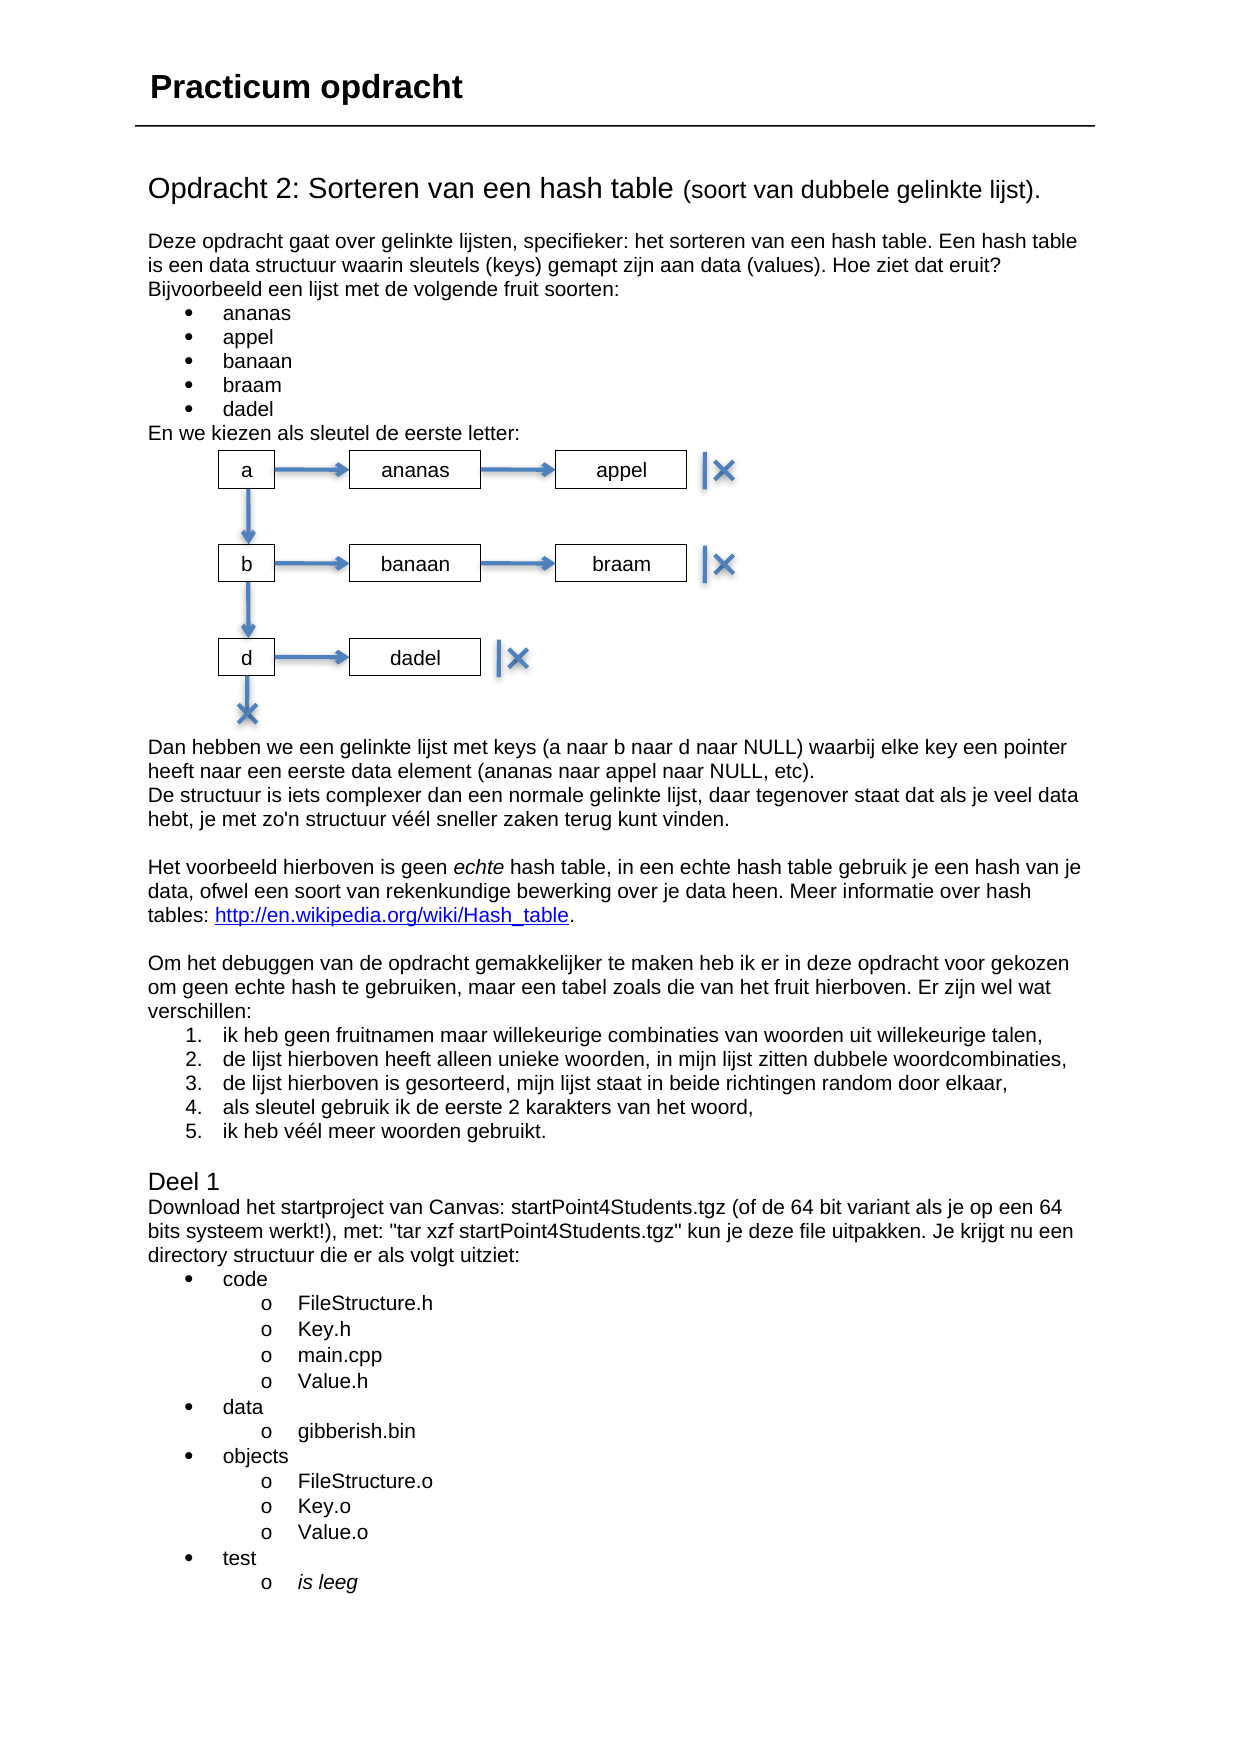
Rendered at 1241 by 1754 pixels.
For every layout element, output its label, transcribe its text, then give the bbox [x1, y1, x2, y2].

list data [185, 1394, 1093, 1418]
list is leeg [260, 1570, 1093, 1596]
list banaan [185, 349, 1093, 373]
subtitle Deel 1 [148, 1166, 1093, 1195]
list objects [185, 1444, 1093, 1468]
list appel [185, 325, 1093, 349]
text Dan hebben we een gelinkte lijst met keys (a naar b naar d naar NULL) waarbij elke key een pointer heeft naar een eerste data element (ananas naar appel naar NULL, etc). [148, 445, 1093, 783]
list Value.h [260, 1369, 1093, 1394]
list ik heb véél meer woorden gebruikt. [185, 1118, 1093, 1142]
list de lijst hierboven heeft alleen unieke woorden, in mijn lijst zitten dubbele woordcombinaties, [185, 1047, 1093, 1071]
list Value.o [260, 1520, 1093, 1546]
list test [185, 1546, 1093, 1570]
list FileStructure.o [260, 1468, 1093, 1494]
text Download het startproject van Canvas: startPoint4Students.tgz (of de 64 bit variant als je op een 64 bits systeem werkt!), met: "tar xzf startPoint4Students.tgz" kun je deze file uitpakken. Je krijgt nu een directory structuur die er als volgt uitziet: [148, 1195, 1093, 1267]
list gibberish.bin [260, 1418, 1093, 1444]
list braam [185, 373, 1093, 397]
list Key.o [260, 1494, 1093, 1520]
subtitle Opdracht 2: Sorteren van een hash table (soort van dubbele gelinkte lijst). [148, 172, 1093, 205]
list Key.h [260, 1317, 1093, 1343]
list FileStructure.h [260, 1291, 1093, 1317]
list als sleutel gebruik ik de eerste 2 karakters van het woord, [185, 1094, 1093, 1118]
text De structuur is iets complexer dan een normale gelinkte lijst, daar tegenover staat dat als je veel data hebt, je met zo'n structuur véél sneller zaken terug kunt vinden. [148, 783, 1093, 831]
text En we kiezen als sleutel de eerste letter: [148, 421, 1093, 445]
list de lijst hierboven is gesorteerd, mijn lijst staat in beide richtingen random door elkaar, [185, 1071, 1093, 1094]
list dadel [185, 397, 1093, 421]
list main.cpp [260, 1343, 1093, 1369]
list ananas [185, 301, 1093, 325]
text Het voorbeeld hierboven is geen echte hash table, in een echte hash table gebruik je een hash van je data, ofwel een soort van rekenkundige bewerking over je data heen. Meer informatie over hash tables: http://en.wikipedia.org/wiki/Hash_table. [148, 855, 1093, 927]
text Deze opdracht gaat over gelinkte lijsten, specifieker: het sorteren van een hash table. Een hash table is een data structuur waarin sleutels (keys) gemapt zijn aan data (values). Hoe ziet dat eruit? Bijvoorbeeld een lijst met de volgende fruit soorten: [148, 229, 1093, 301]
text Om het debuggen van de opdracht gemakkelijker te maken heb ik er in deze opdracht voor gekozen om geen echte hash te gebruiken, maar een tabel zoals die van het fruit hierboven. Er zijn wel wat verschillen: [148, 951, 1093, 1023]
list ik heb geen fruitnamen maar willekeurige combinaties van woorden uit willekeurige talen, [185, 1023, 1093, 1047]
list code [185, 1267, 1093, 1291]
